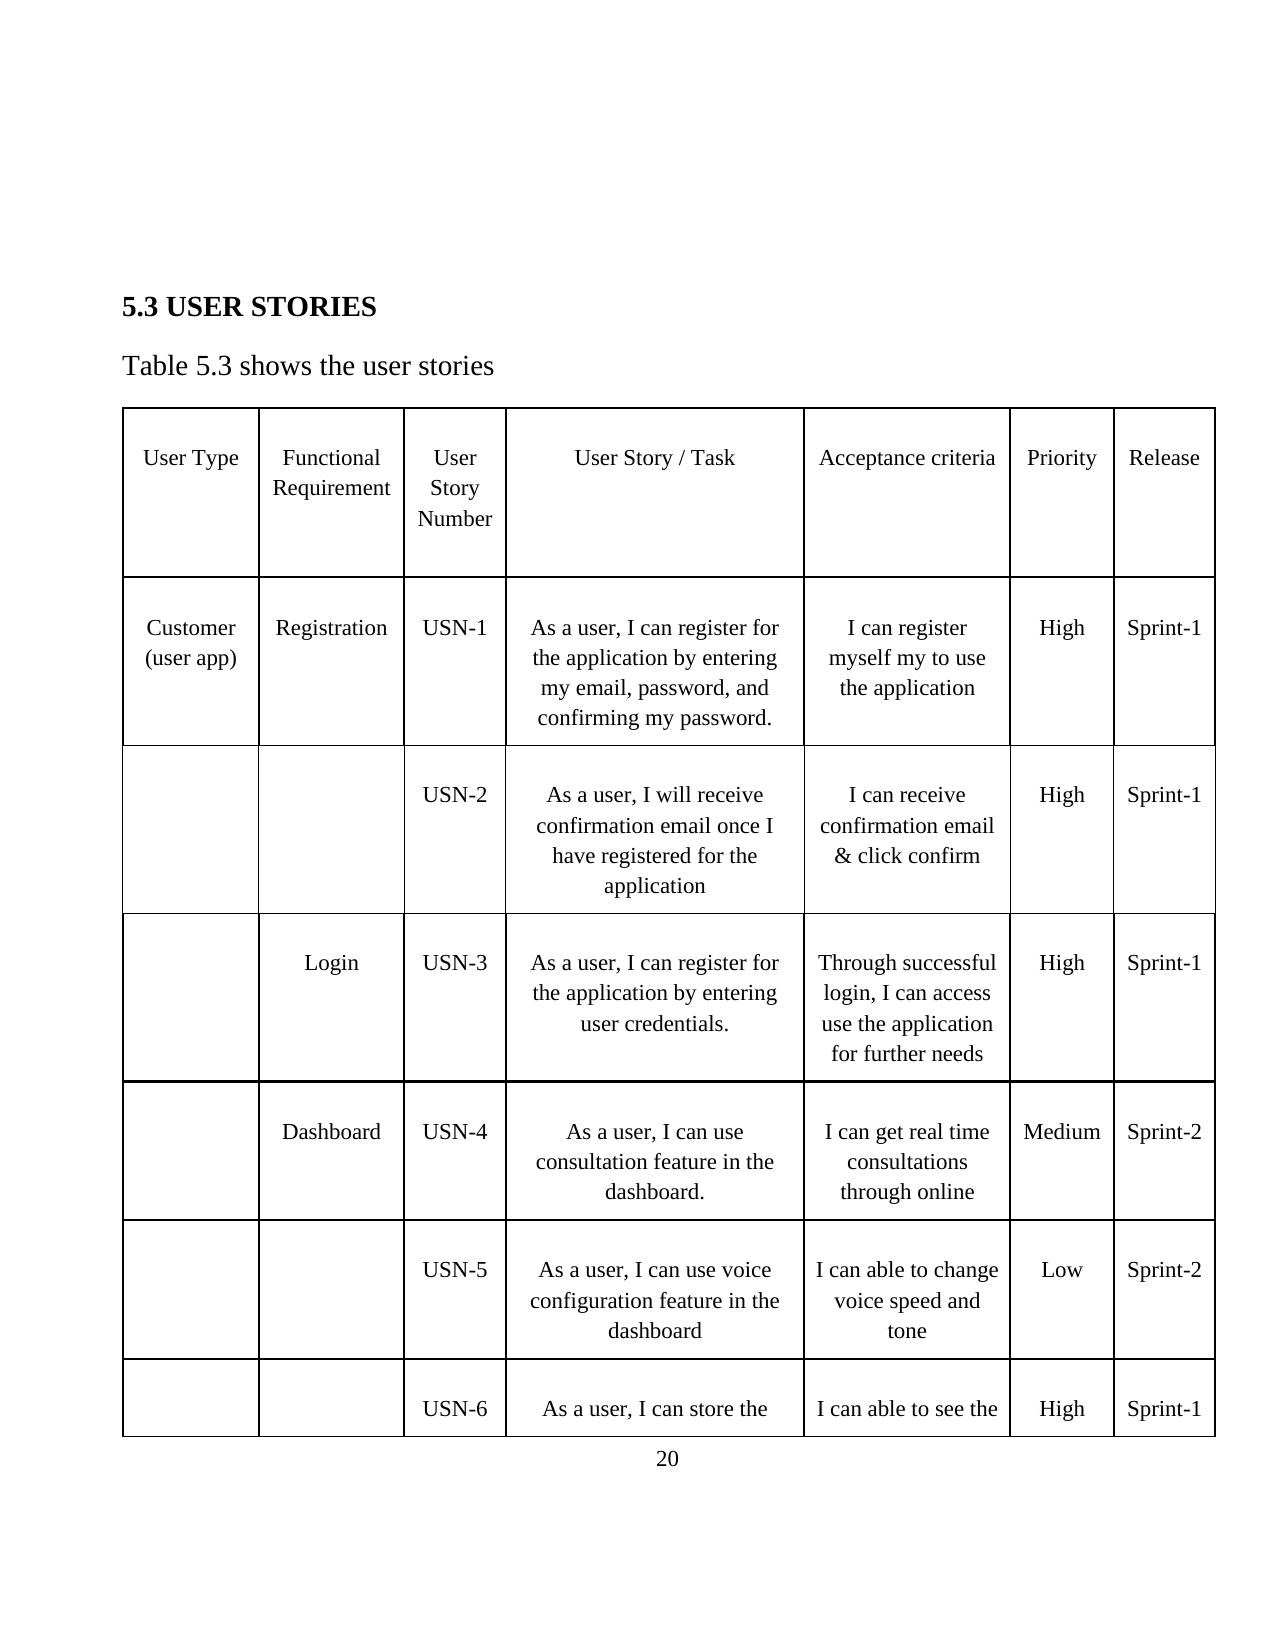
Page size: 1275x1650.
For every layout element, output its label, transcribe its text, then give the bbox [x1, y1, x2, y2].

table_cell USN-5 [405, 1221, 505, 1357]
table_cell USN-4 [405, 1083, 505, 1219]
table_cell Login [260, 914, 403, 1080]
table_header Acceptance criteria [805, 409, 1009, 576]
table_cell As a user, I can use consultation feature in the dashboard. [507, 1083, 803, 1219]
table_cell As a user, I can register for the application by entering user credentials. [507, 914, 803, 1080]
table_cell [124, 1083, 258, 1219]
table_header User Story Number [405, 409, 505, 576]
table_cell Low [1011, 1221, 1113, 1357]
table_cell Medium [1011, 1083, 1113, 1219]
table_cell USN-3 [405, 914, 505, 1080]
table_cell As a user, I will receive confirmation email once I have registered for the application [506, 746, 804, 913]
table_cell Sprint-2 [1115, 1083, 1214, 1219]
table_cell Through successful login, I can access use the application for further needs [805, 914, 1009, 1080]
table_cell Customer (user app) [124, 578, 258, 745]
table_cell As a user, I can use voice configuration feature in the dashboard [507, 1221, 803, 1357]
table_cell High [1011, 914, 1113, 1080]
table_cell I can get real time consultations through online [805, 1083, 1009, 1219]
text Table 5.3 shows the user stories [122, 348, 1212, 382]
table_cell High [1011, 1360, 1113, 1436]
table_header Functional Requirement [260, 409, 403, 576]
table_cell USN-6 [405, 1360, 505, 1436]
table_cell High [1011, 578, 1113, 745]
table_cell I can register myself my to use the application [805, 578, 1009, 745]
table_cell USN-2 [405, 746, 505, 913]
table_cell Sprint-1 [1115, 578, 1214, 745]
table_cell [507, 1360, 803, 1436]
table_cell USN-1 [405, 578, 505, 745]
table_cell Sprint-1 [1115, 1360, 1214, 1436]
table_cell Sprint-1 [1115, 914, 1214, 1080]
table_cell I can receive confirmation email & click confirm [805, 746, 1010, 913]
table_cell [123, 746, 258, 913]
table_cell Sprint-2 [1115, 1221, 1214, 1357]
table_cell [260, 1360, 403, 1436]
table_cell As a user, I can register for the application by entering my email, password, and confirming my password. [507, 578, 803, 745]
table_cell [124, 914, 258, 1080]
table_cell [124, 1360, 258, 1436]
table_header User Story / Task [507, 409, 803, 576]
table_cell I can able to change voice speed and tone [805, 1221, 1009, 1357]
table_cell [805, 1360, 1009, 1436]
table_cell High [1011, 746, 1113, 913]
table_header User Type [124, 409, 258, 576]
table_cell [259, 746, 404, 913]
table_cell [124, 1221, 258, 1357]
table_header Release [1115, 409, 1214, 576]
table_cell [260, 1221, 403, 1357]
table_cell Sprint-1 [1114, 746, 1215, 913]
table_header Priority [1011, 409, 1113, 576]
text 5.3 USER STORIES [122, 289, 1212, 323]
table_cell Registration [260, 578, 403, 745]
table_cell Dashboard [260, 1083, 403, 1219]
